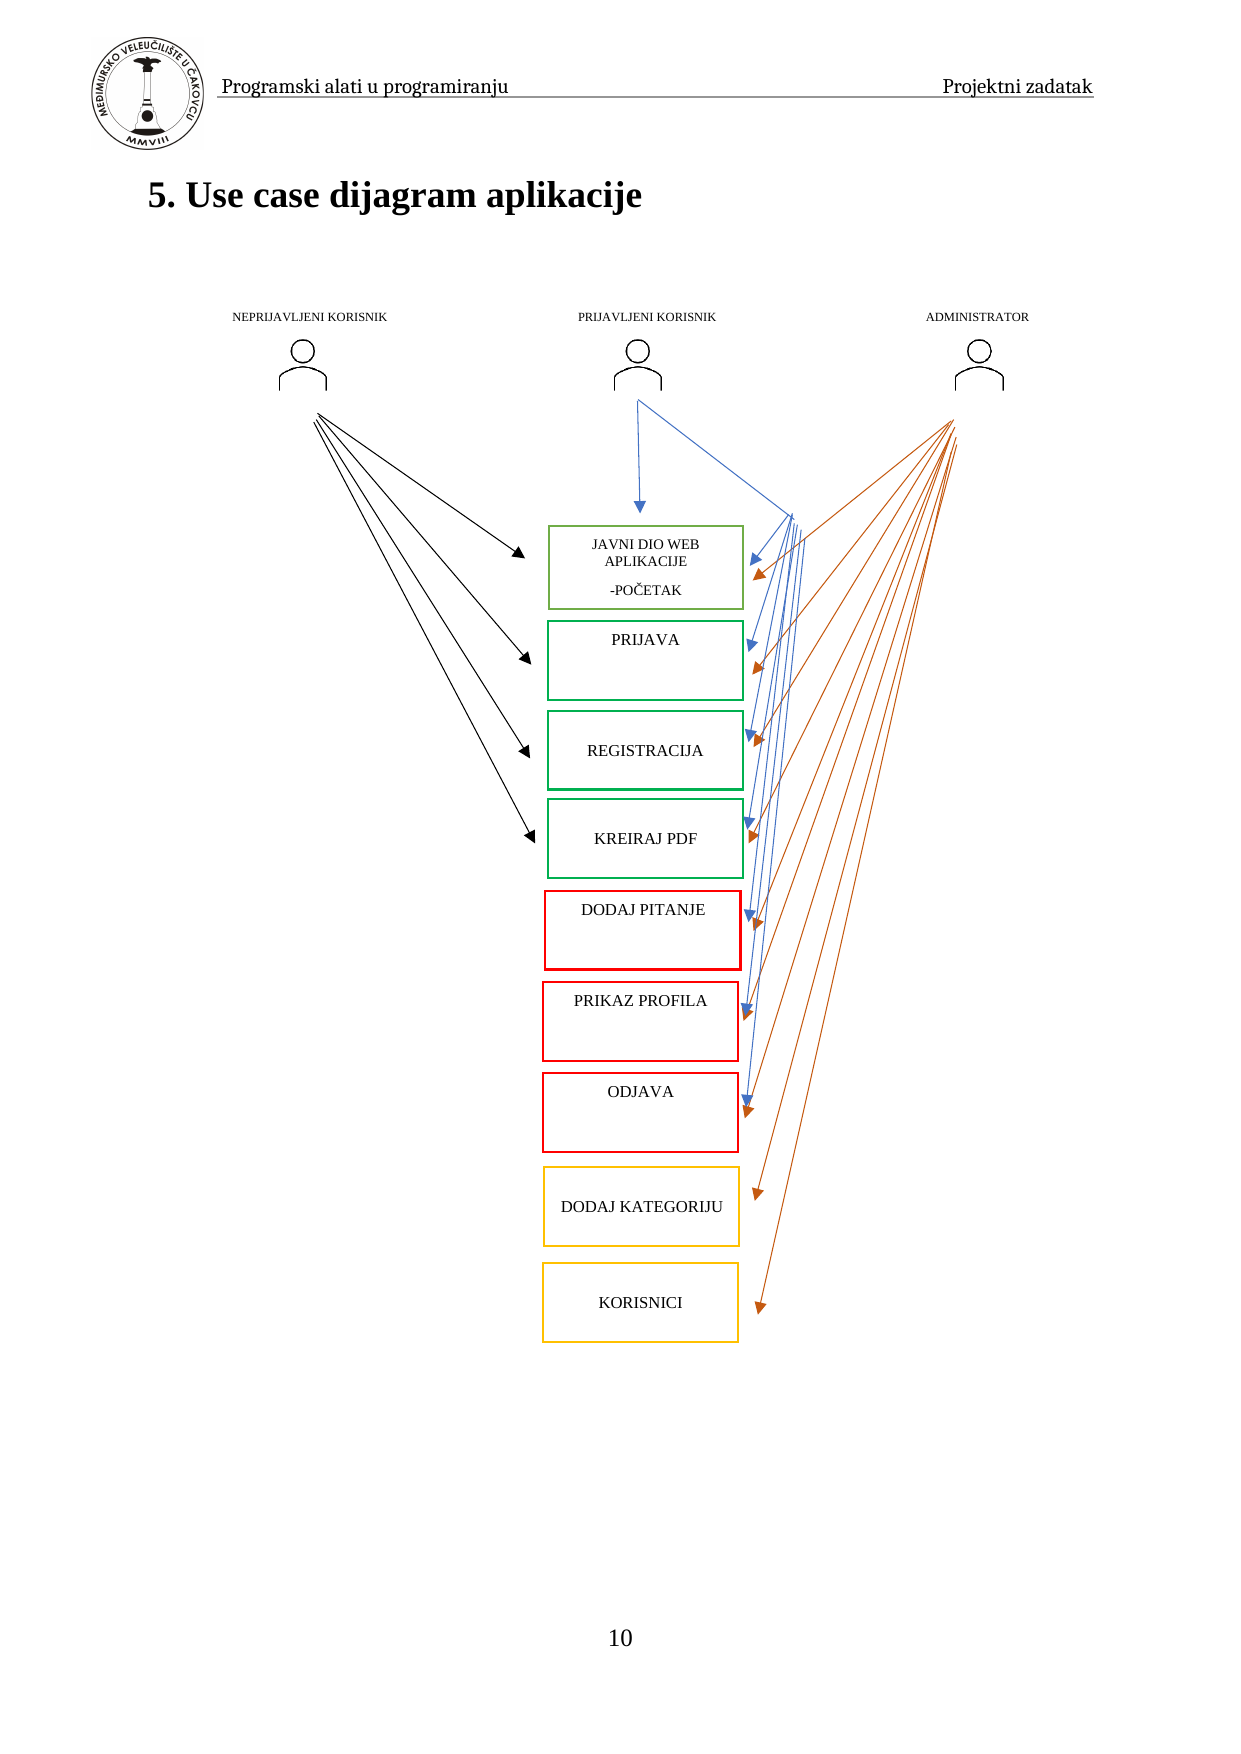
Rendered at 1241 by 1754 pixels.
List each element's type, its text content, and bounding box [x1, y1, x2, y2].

picture [942, 328, 1015, 401]
picture [266, 328, 339, 401]
text NEPRIJAVLJENI KORISNIK PRIJAVLJENI KORISNIK ADMINISTRATOR [148, 309, 1093, 324]
picture [601, 328, 674, 401]
subtitle 5. Use case dijagram aplikacije [148, 173, 1093, 216]
